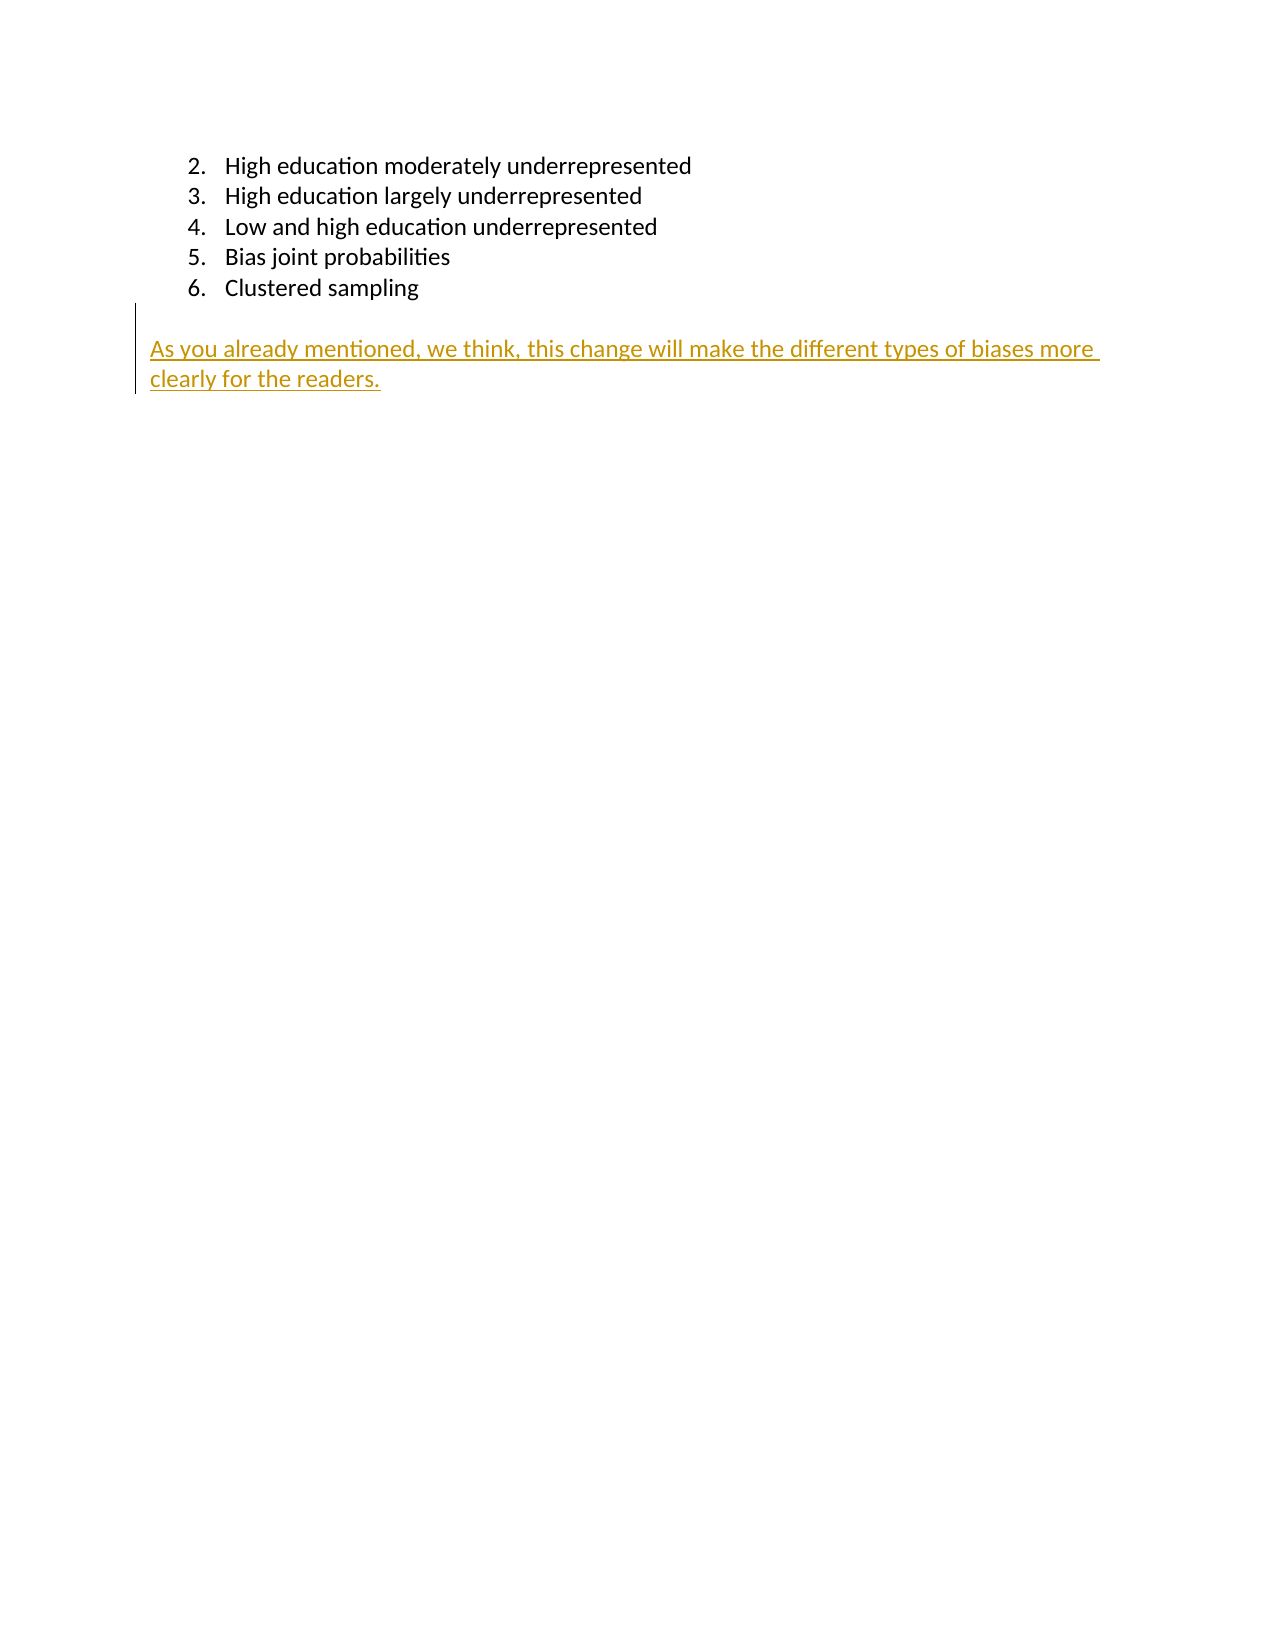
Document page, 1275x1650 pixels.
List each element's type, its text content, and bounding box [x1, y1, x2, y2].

list High education moderately underrepresented [187, 150, 1125, 181]
list Clustered sampling [187, 272, 1125, 303]
list Low and high education underrepresented [187, 211, 1125, 242]
list High education largely underrepresented [187, 181, 1125, 211]
list Bias joint probabilities [187, 242, 1125, 272]
